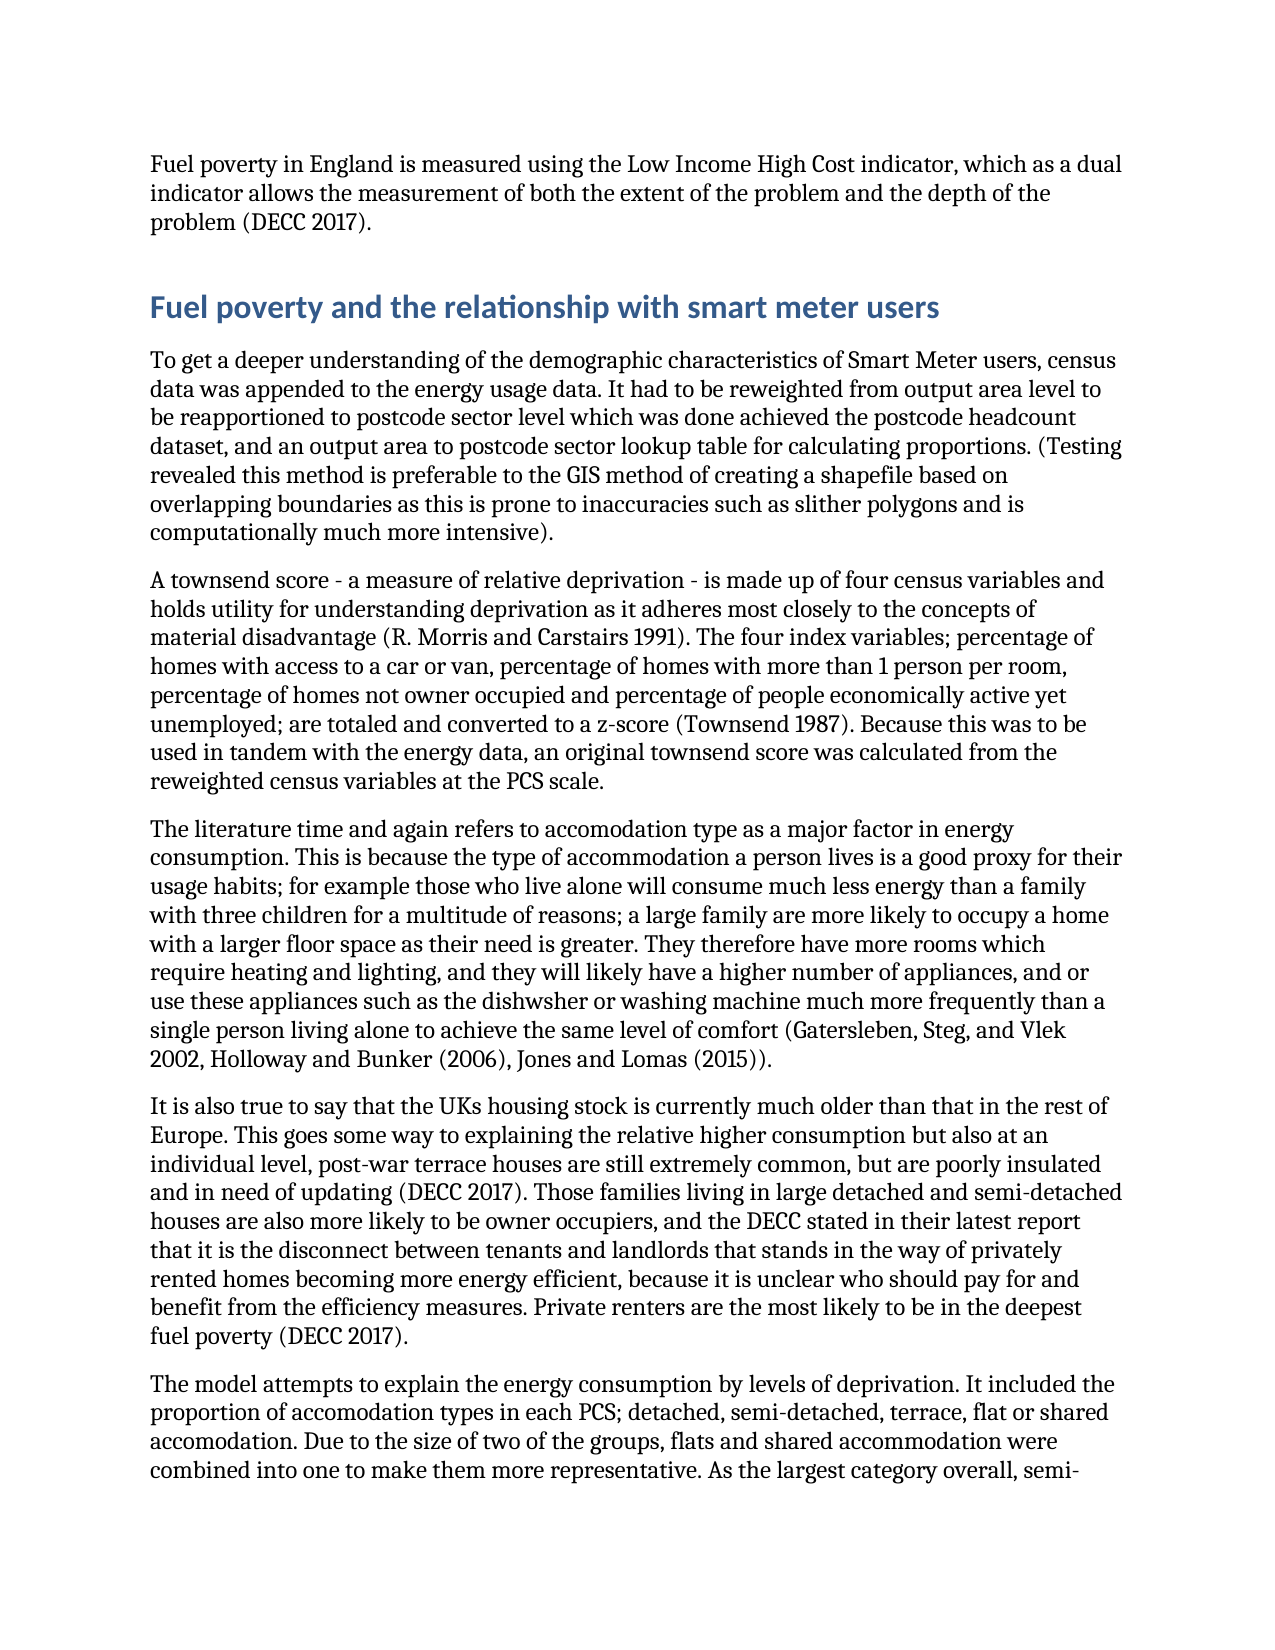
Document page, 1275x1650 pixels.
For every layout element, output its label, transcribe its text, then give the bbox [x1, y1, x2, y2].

text A townsend score - a measure of relative deprivation - is made up of four census variables and holds utility for understanding deprivation as it adheres most closely to the concepts of material disadvantage (R. Morris and Carstairs 1991). The four index variables; percentage of homes with access to a car or van, percentage of homes with more than 1 person per room, percentage of homes not owner occupied and percentage of people economically active yet unemployed; are totaled and converted to a z-score (Townsend 1987). Because this was to be used in tandem with the energy data, an original townsend score was calculated from the reweighted census variables at the PCS scale. [150, 566, 1125, 796]
text The literature time and again refers to accomodation type as a major factor in energy consumption. This is because the type of accommodation a person lives is a good proxy for their usage habits; for example those who live alone will consume much less energy than a family with three children for a multitude of reasons; a large family are more likely to occupy a home with a larger floor space as their need is greater. They therefore have more rooms which require heating and lighting, and they will likely have a higher number of appliances, and or use these appliances such as the dishwsher or washing machine much more frequently than a single person living alone to achieve the same level of comfort (Gatersleben, Steg, and Vlek 2002, Holloway and Bunker (2006), Jones and Lomas (2015)). [150, 814, 1125, 1073]
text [150, 1369, 1125, 1484]
text It is also true to say that the UKs housing stock is currently much older than that in the rest of Europe. This goes some way to explaining the relative higher consumption but also at an individual level, post-war terrace houses are still extremely common, but are poorly insulated and in need of updating (DECC 2017). Those families living in large detached and semi-detached houses are also more likely to be owner occupiers, and the DECC stated in their latest report that it is the disconnect between tenants and landlords that stands in the way of privately rented homes becoming more energy efficient, because it is unclear who should pay for and benefit from the efficiency measures. Private renters are the most likely to be in the deepest fuel poverty (DECC 2017). [150, 1092, 1125, 1351]
text To get a deeper understanding of the demographic characteristics of Smart Meter users, census data was appended to the energy usage data. It had to be reweighted from output area level to be reapportioned to postcode sector level which was done achieved the postcode headcount dataset, and an output area to postcode sector lookup table for calculating proportions. (Testing revealed this method is preferable to the GIS method of creating a shapefile based on overlapping boundaries as this is prone to inaccuracies such as slither polygons and is computationally much more intensive). [150, 346, 1125, 547]
text Fuel poverty in England is measured using the Low Income High Cost indicator, which as a dual indicator allows the measurement of both the extent of the problem and the depth of the problem (DECC 2017). [150, 150, 1125, 236]
subtitle Fuel poverty and the relationship with smart meter users [150, 286, 1125, 327]
